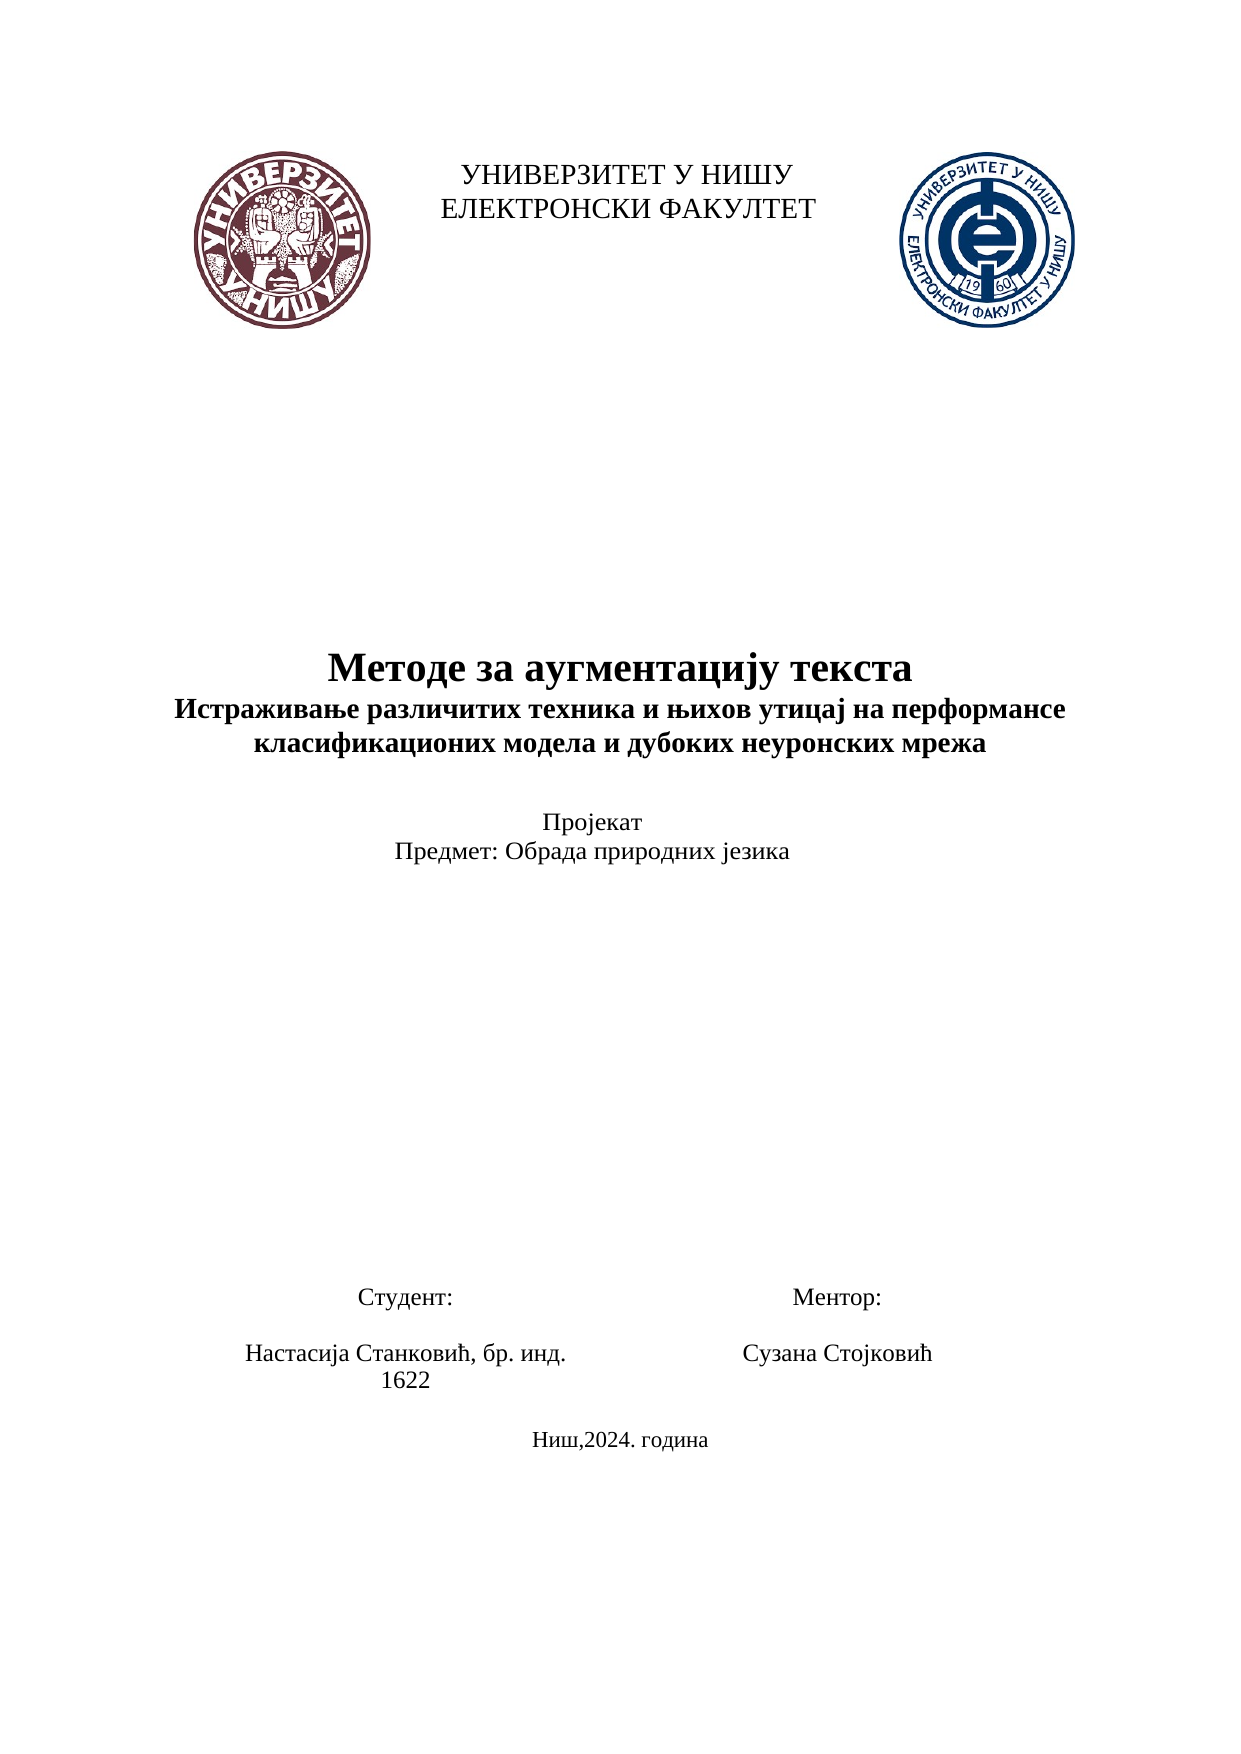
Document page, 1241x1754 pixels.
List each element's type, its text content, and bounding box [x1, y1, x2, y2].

text Методе за аугментацију текста [150, 642, 1090, 690]
text Предмет: Обрада природних језика [184, 836, 1000, 864]
table_header Ментор: [620, 1284, 1024, 1326]
text УНИВЕРЗИТЕТ У НИШУ ЕЛЕКТРОНСКИ ФАКУЛТЕТ [428, 157, 825, 224]
table_header Студент: [220, 1284, 620, 1326]
picture [899, 152, 1075, 328]
table_cell Сузана Стојковић [620, 1326, 1024, 1393]
text Истраживање различитих техника и њихов утицај на перформансе класификационих модела и дубоких неуронских мрежа [150, 691, 1090, 758]
text Пројекат [184, 807, 1000, 836]
picture [193, 151, 371, 329]
table_cell Настасија Станковић, бр. инд. 1622 [220, 1326, 620, 1393]
